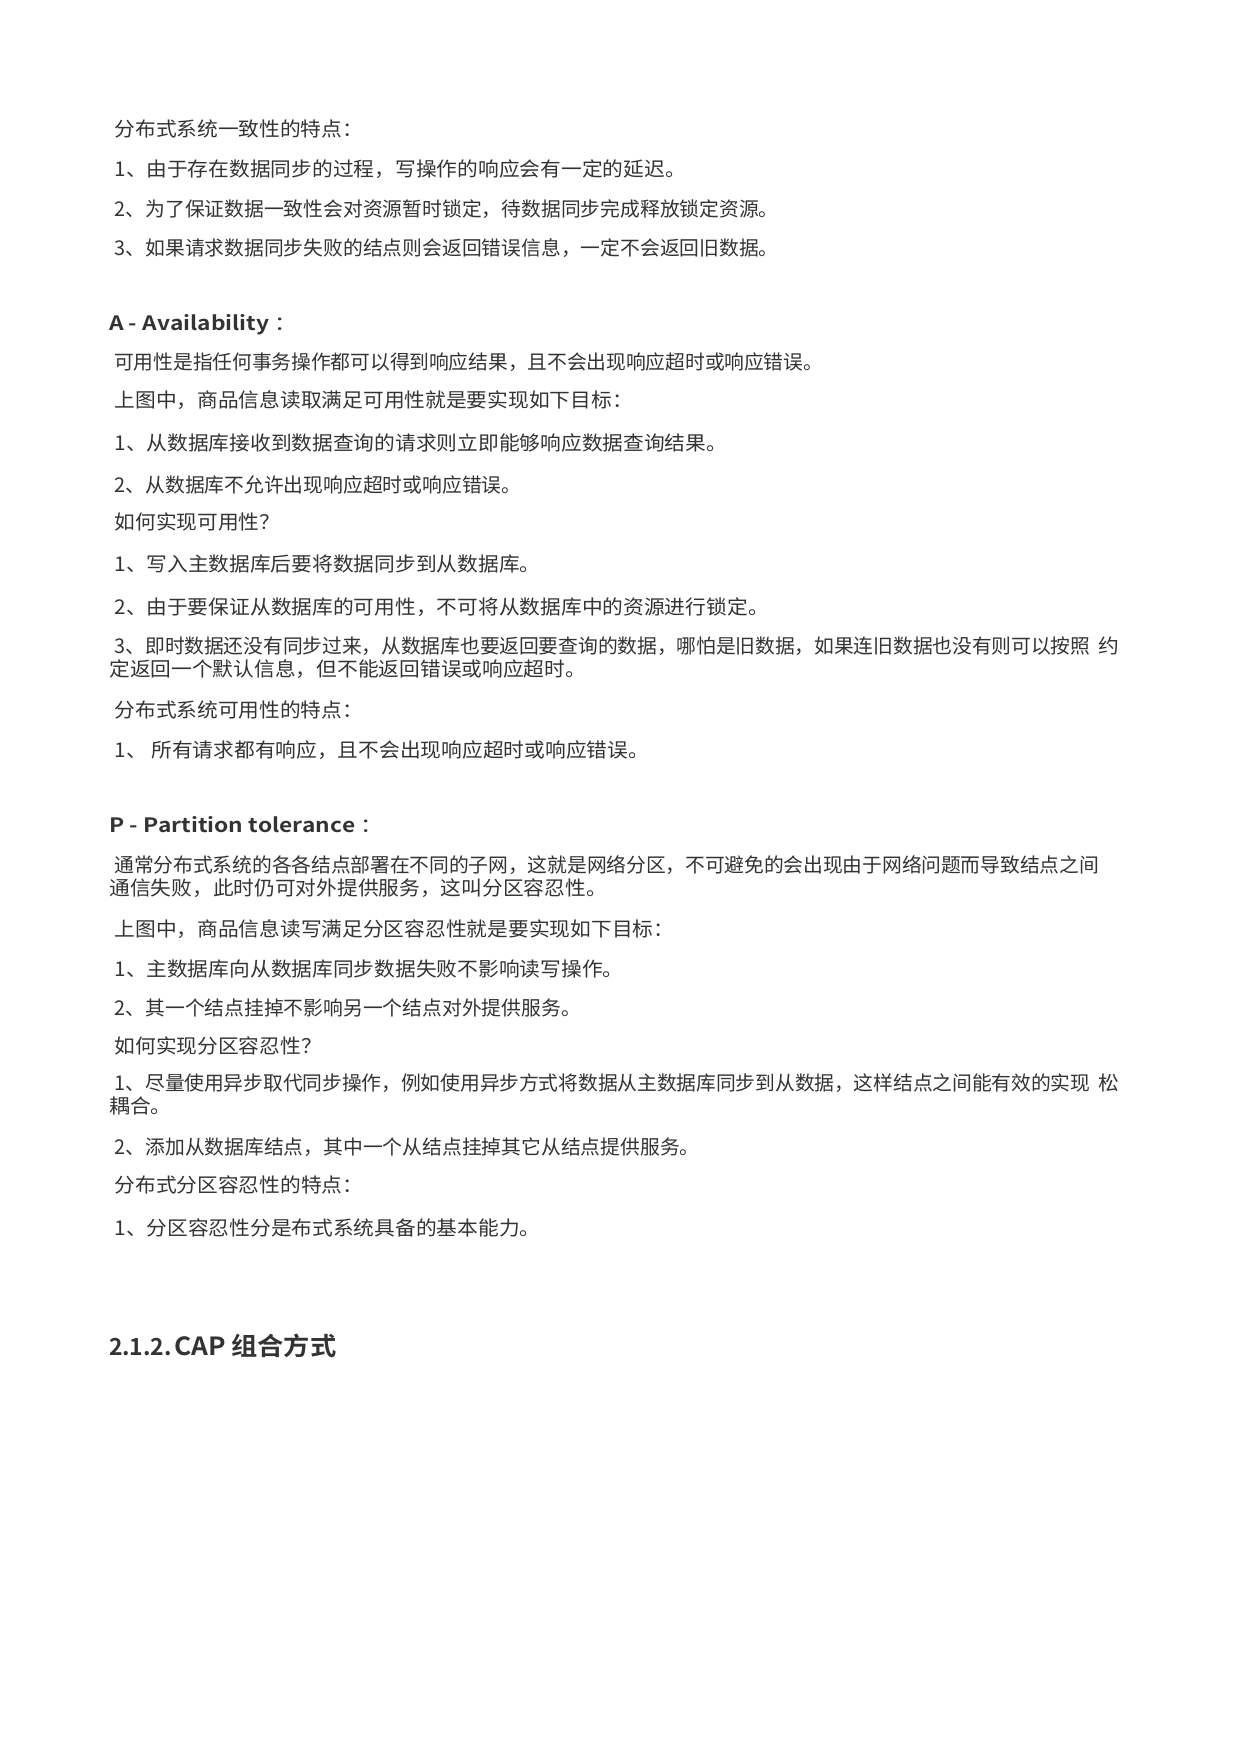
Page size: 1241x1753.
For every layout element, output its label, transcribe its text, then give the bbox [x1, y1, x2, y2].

subtitle P - Partition tolerance ： [109, 810, 1142, 839]
text 1、从数据库接收到数据查询的请求则立即能够响应数据查询结果。 [114, 423, 1142, 458]
text 1、主数据库向从数据库同步数据失败不影响读写操作。 [114, 954, 1142, 982]
text 3、如果请求数据同步失败的结点则会返回错误信息，一定不会返回旧数据。 [114, 233, 1142, 261]
text 可用性是指任何事务操作都可以得到响应结果，且不会出现响应超时或响应错误。 上图中，商品信息读取满足可用性就是要实现如下目标： [114, 347, 847, 413]
text 分布式系统可用性的特点： [114, 694, 1142, 723]
text 2、由于要保证从数据库的可用性，不可将从数据库中的资源进行锁定。 [114, 591, 1142, 620]
text 上图中，商品信息读写满足分区容忍性就是要实现如下目标： [114, 913, 1142, 942]
subtitle A - Availability ： [109, 308, 1142, 336]
text 1、 所有请求都有响应，且不会出现响应超时或响应错误。 [114, 735, 1142, 763]
text 2、添加从数据库结点，其中一个从结点挂掉其它从结点提供服务。分布式分区容忍性的特点： [114, 1131, 716, 1198]
text 分布式系统一致性的特点： [114, 114, 1142, 143]
text 1、由于存在数据同步的过程，写操作的响应会有一定的延迟。 [114, 153, 1142, 182]
subtitle CAP组合方式 [109, 1326, 1142, 1362]
text 2、其一个结点挂掉不影响另一个结点对外提供服务。如何实现分区容忍性？ [114, 993, 594, 1059]
text 2、从数据库不允许出现响应超时或响应错误。如何实现可用性？ [114, 470, 533, 535]
text 1、尽量使用异步取代同步操作，例如使用异步方式将数据从主数据库同步到从数据，这样结点之间能有效的实现 松耦合。 [109, 1071, 1123, 1119]
text 1、写入主数据库后要将数据同步到从数据库。 [114, 543, 1142, 579]
text 通常分布式系统的各各结点部署在不同的子网，这就是网络分区，不可避免的会出现由于网络问题而导致结点之间 通信失败，此时仍可对外提供服务，这叫分区容忍性。 [109, 853, 1131, 901]
text 2、为了保证数据一致性会对资源暂时锁定，待数据同步完成释放锁定资源。 [114, 194, 1142, 222]
text 3、即时数据还没有同步过来，从数据库也要返回要查询的数据，哪怕是旧数据，如果连旧数据也没有则可以按照 约定返回一个默认信息，但不能返回错误或响应超时。 [109, 634, 1123, 682]
text 1、分区容忍性分是布式系统具备的基本能力。 [114, 1207, 1142, 1242]
